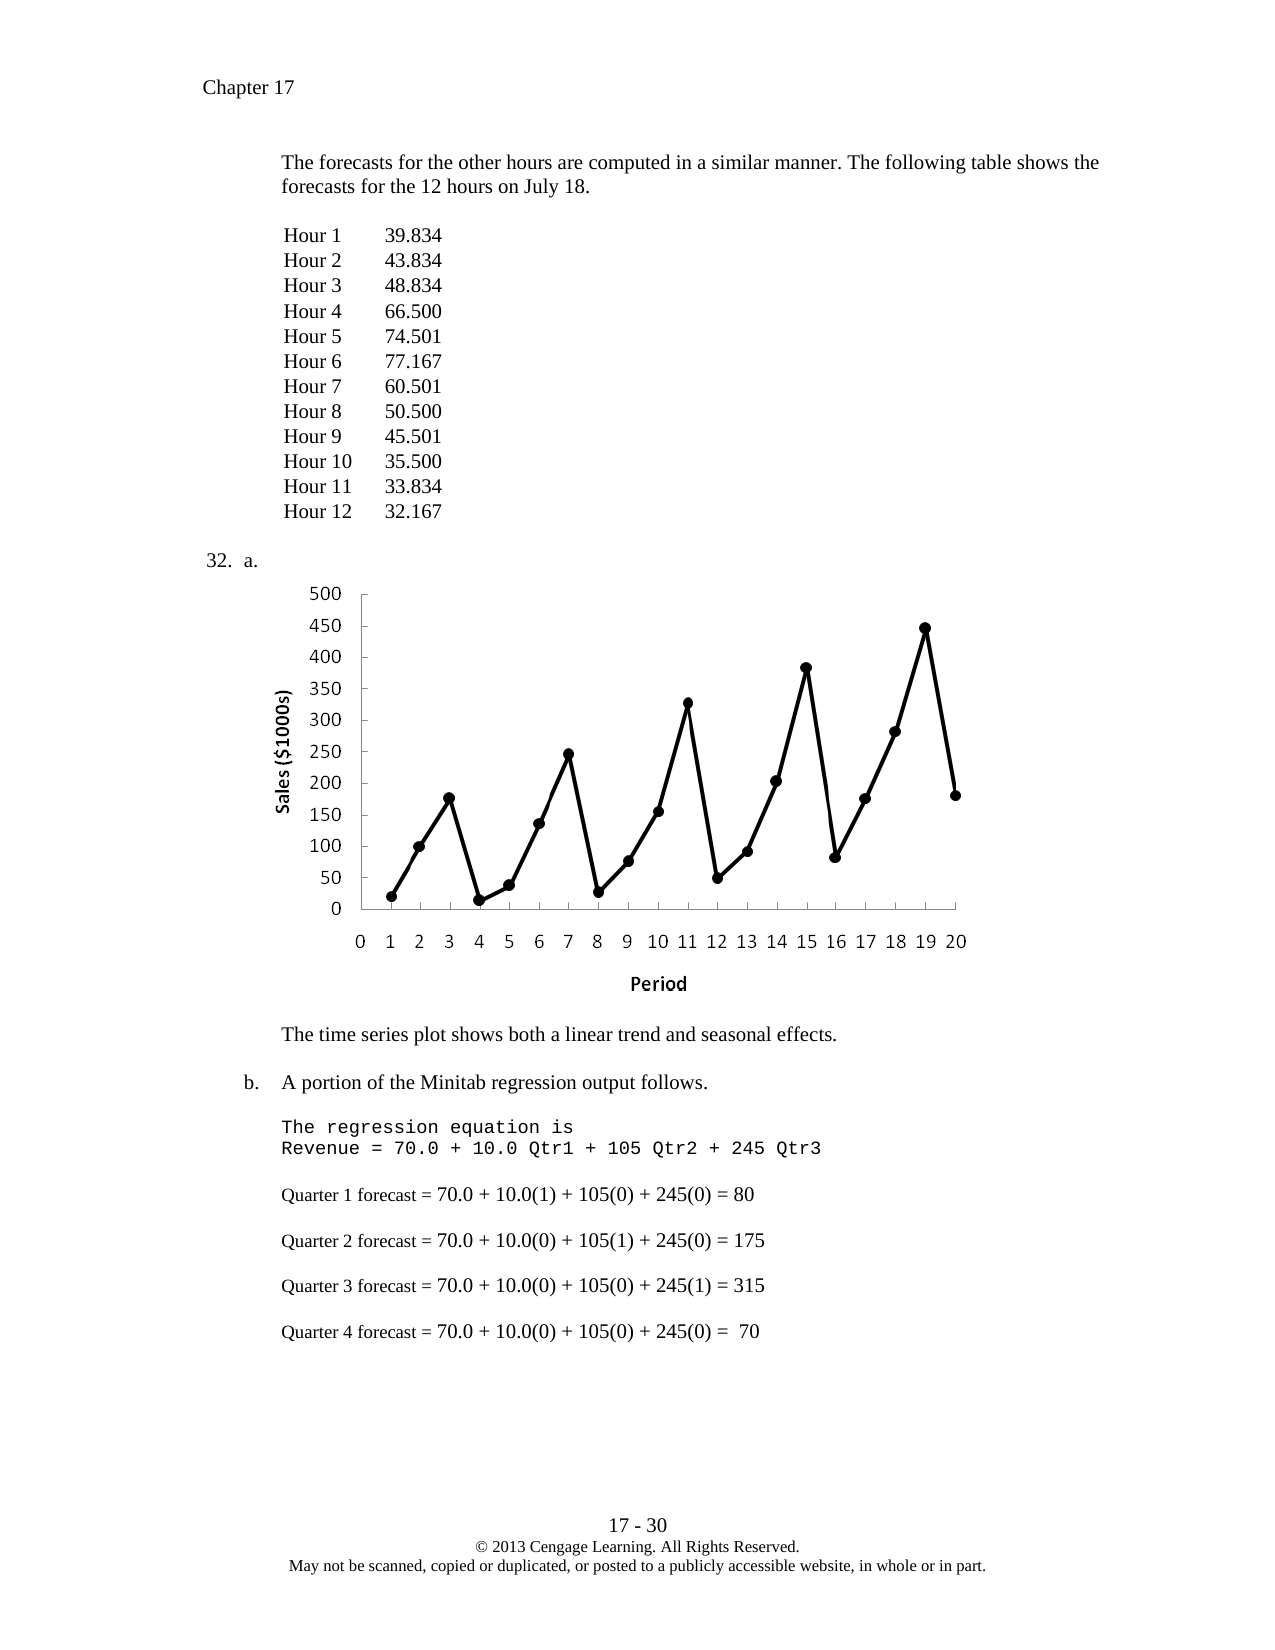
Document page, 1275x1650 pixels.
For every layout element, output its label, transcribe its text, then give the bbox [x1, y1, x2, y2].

table_cell Hour 8 [282, 398, 358, 423]
table_cell 60.501 [358, 373, 443, 398]
table_header Hour 1 [282, 222, 358, 247]
text Quarter 4 forecast = 70.0 + 10.0(0) + 105(0) + 245(0) = 70 [206, 1319, 1125, 1343]
table_header 39.834 [358, 222, 443, 247]
table_cell Hour 3 [282, 273, 358, 297]
table_cell 33.834 [358, 473, 443, 498]
text The time series plot shows both a linear trend and seasonal effects. [206, 1022, 1125, 1046]
table_cell 48.834 [358, 273, 443, 297]
table_cell 35.500 [358, 448, 443, 473]
table_cell Hour 7 [282, 373, 358, 398]
table_cell Hour 6 [282, 348, 358, 373]
table_cell Hour 11 [282, 473, 358, 498]
text Quarter 2 forecast = 70.0 + 10.0(0) + 105(1) + 245(0) = 175 [206, 1227, 1125, 1252]
picture [271, 586, 968, 991]
text 32. a. [206, 547, 1125, 572]
table_cell Hour 12 [282, 498, 358, 523]
table_cell Hour 4 [282, 298, 358, 323]
text Quarter 3 forecast = 70.0 + 10.0(0) + 105(0) + 245(1) = 315 [206, 1273, 1125, 1297]
table_cell Hour 10 [282, 448, 358, 473]
table_cell 77.167 [358, 348, 443, 373]
text The regression equation is [206, 1118, 1125, 1139]
text Revenue = 70.0 + 10.0 Qtr1 + 105 Qtr2 + 245 Qtr3 [206, 1139, 1125, 1160]
table_cell 74.501 [358, 323, 443, 348]
table_cell 32.167 [358, 498, 443, 523]
table_cell Hour 9 [282, 423, 358, 448]
table_cell 50.500 [358, 398, 443, 423]
table_cell 66.500 [358, 298, 443, 323]
text The forecasts for the other hours are computed in a similar manner. The following table shows the forecasts for the 12 hours on July 18. [206, 150, 1125, 198]
table_cell Hour 5 [282, 323, 358, 348]
text Quarter 1 forecast = 70.0 + 10.0(1) + 105(0) + 245(0) = 80 [206, 1182, 1125, 1206]
table_cell 43.834 [358, 247, 443, 272]
table_cell 45.501 [358, 423, 443, 448]
table_cell Hour 2 [282, 247, 358, 272]
text b. A portion of the Minitab regression output follows. [206, 1070, 1125, 1094]
